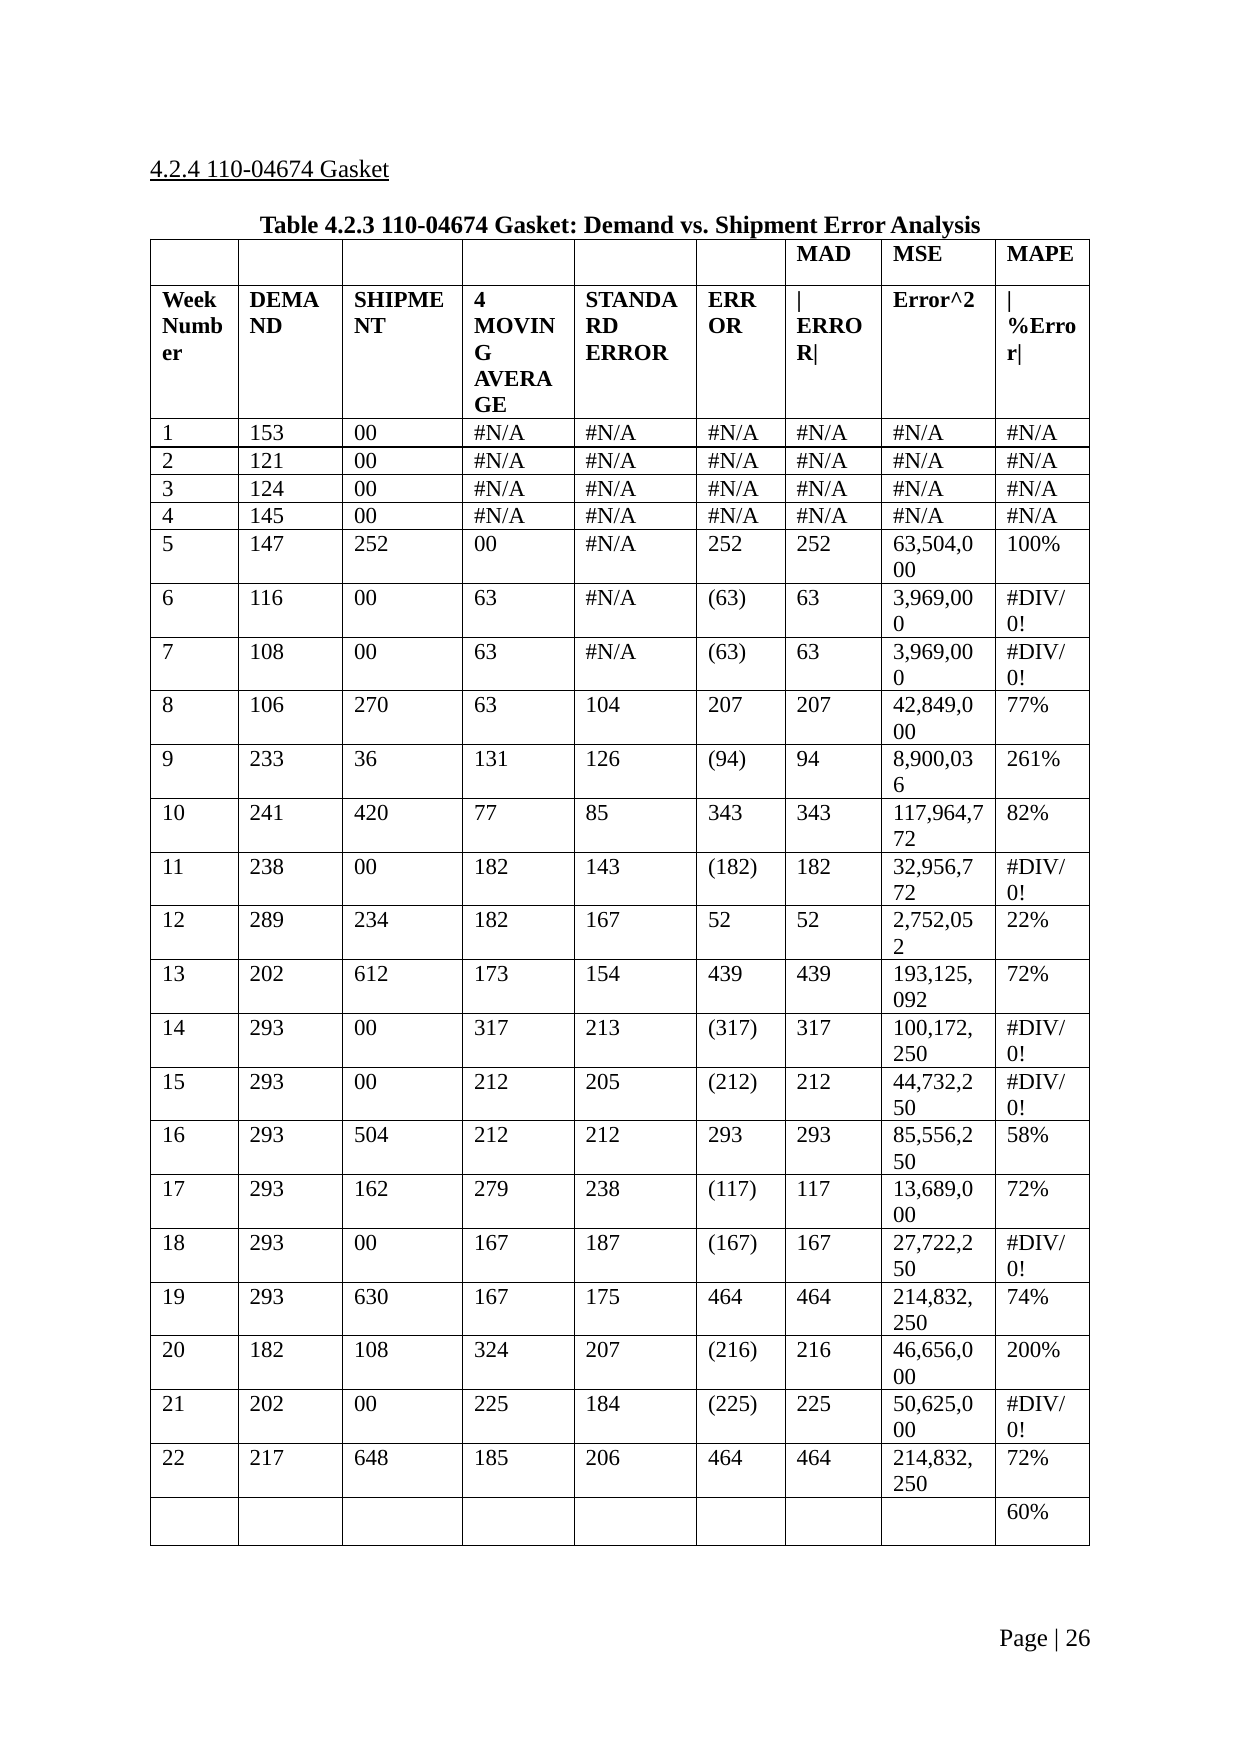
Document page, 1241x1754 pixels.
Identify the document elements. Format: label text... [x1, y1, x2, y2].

table_cell 207 [575, 1336, 696, 1389]
table_cell 22% [996, 906, 1089, 959]
table_cell 4 MOVING AVERAGE [463, 286, 574, 418]
table_cell 00 [343, 1014, 462, 1067]
table_cell 252 [786, 530, 881, 583]
table_cell 2 [151, 448, 238, 474]
table_cell 213 [575, 1014, 696, 1067]
table_cell (212) [697, 1068, 785, 1120]
table_cell 124 [239, 475, 342, 502]
table_cell (94) [697, 745, 785, 798]
table_cell 293 [239, 1175, 342, 1228]
table_cell 108 [239, 638, 342, 690]
table_cell 21 [151, 1390, 238, 1443]
table_cell 72% [996, 1444, 1089, 1497]
table_cell #N/A [575, 419, 696, 446]
table_header [151, 240, 238, 285]
table_cell 317 [786, 1014, 881, 1067]
table_cell 212 [463, 1068, 574, 1120]
table_cell 00 [343, 638, 462, 690]
table_cell 117 [786, 1175, 881, 1228]
table_cell #N/A [996, 475, 1089, 502]
table_cell 50,625,000 [882, 1390, 995, 1443]
table_cell 13 [151, 960, 238, 1013]
table_cell 185 [463, 1444, 574, 1497]
table_cell 214,832,250 [882, 1283, 995, 1335]
table_header [697, 240, 785, 285]
table_cell (225) [697, 1390, 785, 1443]
table_cell #N/A [575, 584, 696, 637]
table_cell 167 [463, 1229, 574, 1282]
table_cell [575, 1498, 696, 1545]
table_cell [343, 1498, 462, 1545]
table_cell #DIV/0! [996, 584, 1089, 637]
table_cell 162 [343, 1175, 462, 1228]
table_cell 00 [343, 1068, 462, 1120]
table_cell 126 [575, 745, 696, 798]
table_cell 212 [575, 1121, 696, 1174]
table_cell (317) [697, 1014, 785, 1067]
table_cell 234 [343, 906, 462, 959]
table_cell 63 [463, 691, 574, 744]
table_cell 1 [151, 419, 238, 446]
table_cell 22 [151, 1444, 238, 1497]
table_cell #DIV/0! [996, 1229, 1089, 1282]
table_cell #N/A [786, 475, 881, 502]
table_cell #N/A [882, 419, 995, 446]
table_cell 439 [697, 960, 785, 1013]
table_cell 202 [239, 960, 342, 1013]
table_cell 343 [786, 799, 881, 852]
table_cell 00 [343, 448, 462, 474]
table_cell (182) [697, 853, 785, 905]
table_cell 77% [996, 691, 1089, 744]
table_cell 252 [697, 530, 785, 583]
table_cell 182 [239, 1336, 342, 1389]
table_cell #DIV/0! [996, 638, 1089, 690]
table_cell 233 [239, 745, 342, 798]
table_cell #N/A [882, 503, 995, 529]
table_cell 143 [575, 853, 696, 905]
table_header [575, 240, 696, 285]
table_cell 238 [575, 1175, 696, 1228]
table_cell [239, 1498, 342, 1545]
table_header MSE [882, 240, 995, 285]
table_cell 104 [575, 691, 696, 744]
table_cell 293 [239, 1068, 342, 1120]
table_cell 167 [463, 1283, 574, 1335]
table_cell 279 [463, 1175, 574, 1228]
table_cell 00 [343, 419, 462, 446]
table_cell #N/A [882, 448, 995, 474]
table_cell |ERROR| [786, 286, 881, 418]
table_cell 85 [575, 799, 696, 852]
table_cell 00 [343, 475, 462, 502]
table_cell #N/A [882, 475, 995, 502]
table_cell 241 [239, 799, 342, 852]
table_cell #N/A [575, 503, 696, 529]
table_cell 72% [996, 960, 1089, 1013]
table_cell #N/A [786, 419, 881, 446]
table_cell 74% [996, 1283, 1089, 1335]
table_cell 8,900,036 [882, 745, 995, 798]
table_cell 100,172,250 [882, 1014, 995, 1067]
table_cell 00 [463, 530, 574, 583]
table_cell 648 [343, 1444, 462, 1497]
table_cell 173 [463, 960, 574, 1013]
table_cell #N/A [697, 448, 785, 474]
table_header [239, 240, 342, 285]
table_cell 225 [786, 1390, 881, 1443]
table_cell 17 [151, 1175, 238, 1228]
table_cell 5 [151, 530, 238, 583]
table_cell 420 [343, 799, 462, 852]
table_cell Error^2 [882, 286, 995, 418]
table_cell 214,832,250 [882, 1444, 995, 1497]
table_cell 00 [343, 1390, 462, 1443]
table_cell #N/A [463, 475, 574, 502]
table_cell 106 [239, 691, 342, 744]
table_cell 212 [786, 1068, 881, 1120]
table_cell 317 [463, 1014, 574, 1067]
table_cell 52 [697, 906, 785, 959]
table_cell 4 [151, 503, 238, 529]
table_cell #N/A [463, 503, 574, 529]
table_cell 238 [239, 853, 342, 905]
table_cell 15 [151, 1068, 238, 1120]
table_cell (63) [697, 584, 785, 637]
table_cell 205 [575, 1068, 696, 1120]
table_cell 324 [463, 1336, 574, 1389]
table_cell 131 [463, 745, 574, 798]
table_cell 293 [786, 1121, 881, 1174]
table_cell 3,969,000 [882, 584, 995, 637]
table_cell 147 [239, 530, 342, 583]
table_cell 108 [343, 1336, 462, 1389]
table_cell #N/A [575, 638, 696, 690]
table_cell DEMAND [239, 286, 342, 418]
table_cell 2,752,052 [882, 906, 995, 959]
table_cell 175 [575, 1283, 696, 1335]
table_cell 85,556,250 [882, 1121, 995, 1174]
table_cell (216) [697, 1336, 785, 1389]
table_cell 439 [786, 960, 881, 1013]
table_cell 9 [151, 745, 238, 798]
table_cell 212 [463, 1121, 574, 1174]
table_cell 200% [996, 1336, 1089, 1389]
table_cell 100% [996, 530, 1089, 583]
table_cell ERROR [697, 286, 785, 418]
table_cell #N/A [697, 475, 785, 502]
table_cell 116 [239, 584, 342, 637]
table_cell 464 [697, 1444, 785, 1497]
table_cell 504 [343, 1121, 462, 1174]
table_cell 3 [151, 475, 238, 502]
table_cell [463, 1498, 574, 1545]
table_cell STANDARD ERROR [575, 286, 696, 418]
table_cell 60% [996, 1498, 1089, 1545]
table_cell 44,732,250 [882, 1068, 995, 1120]
table_cell Week Number [151, 286, 238, 418]
table_cell (167) [697, 1229, 785, 1282]
table_cell 343 [697, 799, 785, 852]
table_cell 167 [575, 906, 696, 959]
table_cell 63 [463, 638, 574, 690]
table_cell 270 [343, 691, 462, 744]
table_cell 19 [151, 1283, 238, 1335]
table_cell 182 [463, 853, 574, 905]
table_cell 121 [239, 448, 342, 474]
table_cell 202 [239, 1390, 342, 1443]
table_cell #DIV/0! [996, 1068, 1089, 1120]
table_cell 16 [151, 1121, 238, 1174]
table_cell #N/A [463, 448, 574, 474]
table_cell 63,504,000 [882, 530, 995, 583]
table_cell (63) [697, 638, 785, 690]
table_cell [882, 1498, 995, 1545]
table_cell 20 [151, 1336, 238, 1389]
table_header [343, 240, 462, 285]
table_cell 464 [786, 1283, 881, 1335]
table_cell 182 [786, 853, 881, 905]
table_cell 261% [996, 745, 1089, 798]
table_cell [151, 1498, 238, 1545]
table_cell 6 [151, 584, 238, 637]
table_cell [786, 1498, 881, 1545]
table_cell #DIV/0! [996, 1014, 1089, 1067]
table_cell 630 [343, 1283, 462, 1335]
table_cell 612 [343, 960, 462, 1013]
table_cell #N/A [996, 448, 1089, 474]
table_cell #N/A [575, 448, 696, 474]
table_cell 289 [239, 906, 342, 959]
table_cell 207 [786, 691, 881, 744]
table_cell 36 [343, 745, 462, 798]
table_cell #DIV/0! [996, 853, 1089, 905]
table_cell #N/A [786, 503, 881, 529]
table_cell 42,849,000 [882, 691, 995, 744]
table_cell 11 [151, 853, 238, 905]
table_cell |%Error| [996, 286, 1089, 418]
table_cell 63 [786, 638, 881, 690]
table_cell #N/A [996, 419, 1089, 446]
subtitle Table 4.2.3 110-04674 Gasket: Demand vs. Shipment Error Analysis [150, 210, 1090, 238]
table_cell 153 [239, 419, 342, 446]
table_cell 207 [697, 691, 785, 744]
table_cell #N/A [575, 475, 696, 502]
table_cell 293 [239, 1121, 342, 1174]
table_cell 216 [786, 1336, 881, 1389]
table_cell 52 [786, 906, 881, 959]
table_cell 14 [151, 1014, 238, 1067]
table_cell #N/A [996, 503, 1089, 529]
table_cell 293 [697, 1121, 785, 1174]
table_cell 182 [463, 906, 574, 959]
table_cell 464 [697, 1283, 785, 1335]
table_cell 82% [996, 799, 1089, 852]
table_header MAD [786, 240, 881, 285]
table_cell 77 [463, 799, 574, 852]
table_cell 184 [575, 1390, 696, 1443]
table_cell 00 [343, 503, 462, 529]
table_cell 46,656,000 [882, 1336, 995, 1389]
table_cell 7 [151, 638, 238, 690]
table_cell (117) [697, 1175, 785, 1228]
table_cell 154 [575, 960, 696, 1013]
table_cell 464 [786, 1444, 881, 1497]
table_cell 94 [786, 745, 881, 798]
table_cell SHIPMENT [343, 286, 462, 418]
table_cell 217 [239, 1444, 342, 1497]
table_cell #N/A [697, 419, 785, 446]
table_cell #DIV/0! [996, 1390, 1089, 1443]
table_cell 27,722,250 [882, 1229, 995, 1282]
table_cell 63 [463, 584, 574, 637]
table_cell 63 [786, 584, 881, 637]
table_cell 167 [786, 1229, 881, 1282]
table_cell 72% [996, 1175, 1089, 1228]
table_header MAPE [996, 240, 1089, 285]
table_cell 293 [239, 1014, 342, 1067]
table_cell 18 [151, 1229, 238, 1282]
table_header [463, 240, 574, 285]
table_cell 193,125,092 [882, 960, 995, 1013]
table_cell 8 [151, 691, 238, 744]
table_cell 58% [996, 1121, 1089, 1174]
table_cell #N/A [786, 448, 881, 474]
table_cell 145 [239, 503, 342, 529]
table_cell 10 [151, 799, 238, 852]
table_cell 13,689,000 [882, 1175, 995, 1228]
table_cell 3,969,000 [882, 638, 995, 690]
table_cell 206 [575, 1444, 696, 1497]
table_cell 12 [151, 906, 238, 959]
table_cell #N/A [575, 530, 696, 583]
table_cell 252 [343, 530, 462, 583]
table_cell 00 [343, 853, 462, 905]
table_cell 117,964,772 [882, 799, 995, 852]
table_cell 00 [343, 584, 462, 637]
table_cell 293 [239, 1229, 342, 1282]
table_cell 225 [463, 1390, 574, 1443]
table_cell [697, 1498, 785, 1545]
table_cell 187 [575, 1229, 696, 1282]
table_cell 32,956,772 [882, 853, 995, 905]
table_cell 00 [343, 1229, 462, 1282]
subtitle 4.2.4 110-04674 Gasket [150, 154, 1090, 183]
table_cell 293 [239, 1283, 342, 1335]
table_cell #N/A [463, 419, 574, 446]
table_cell #N/A [697, 503, 785, 529]
